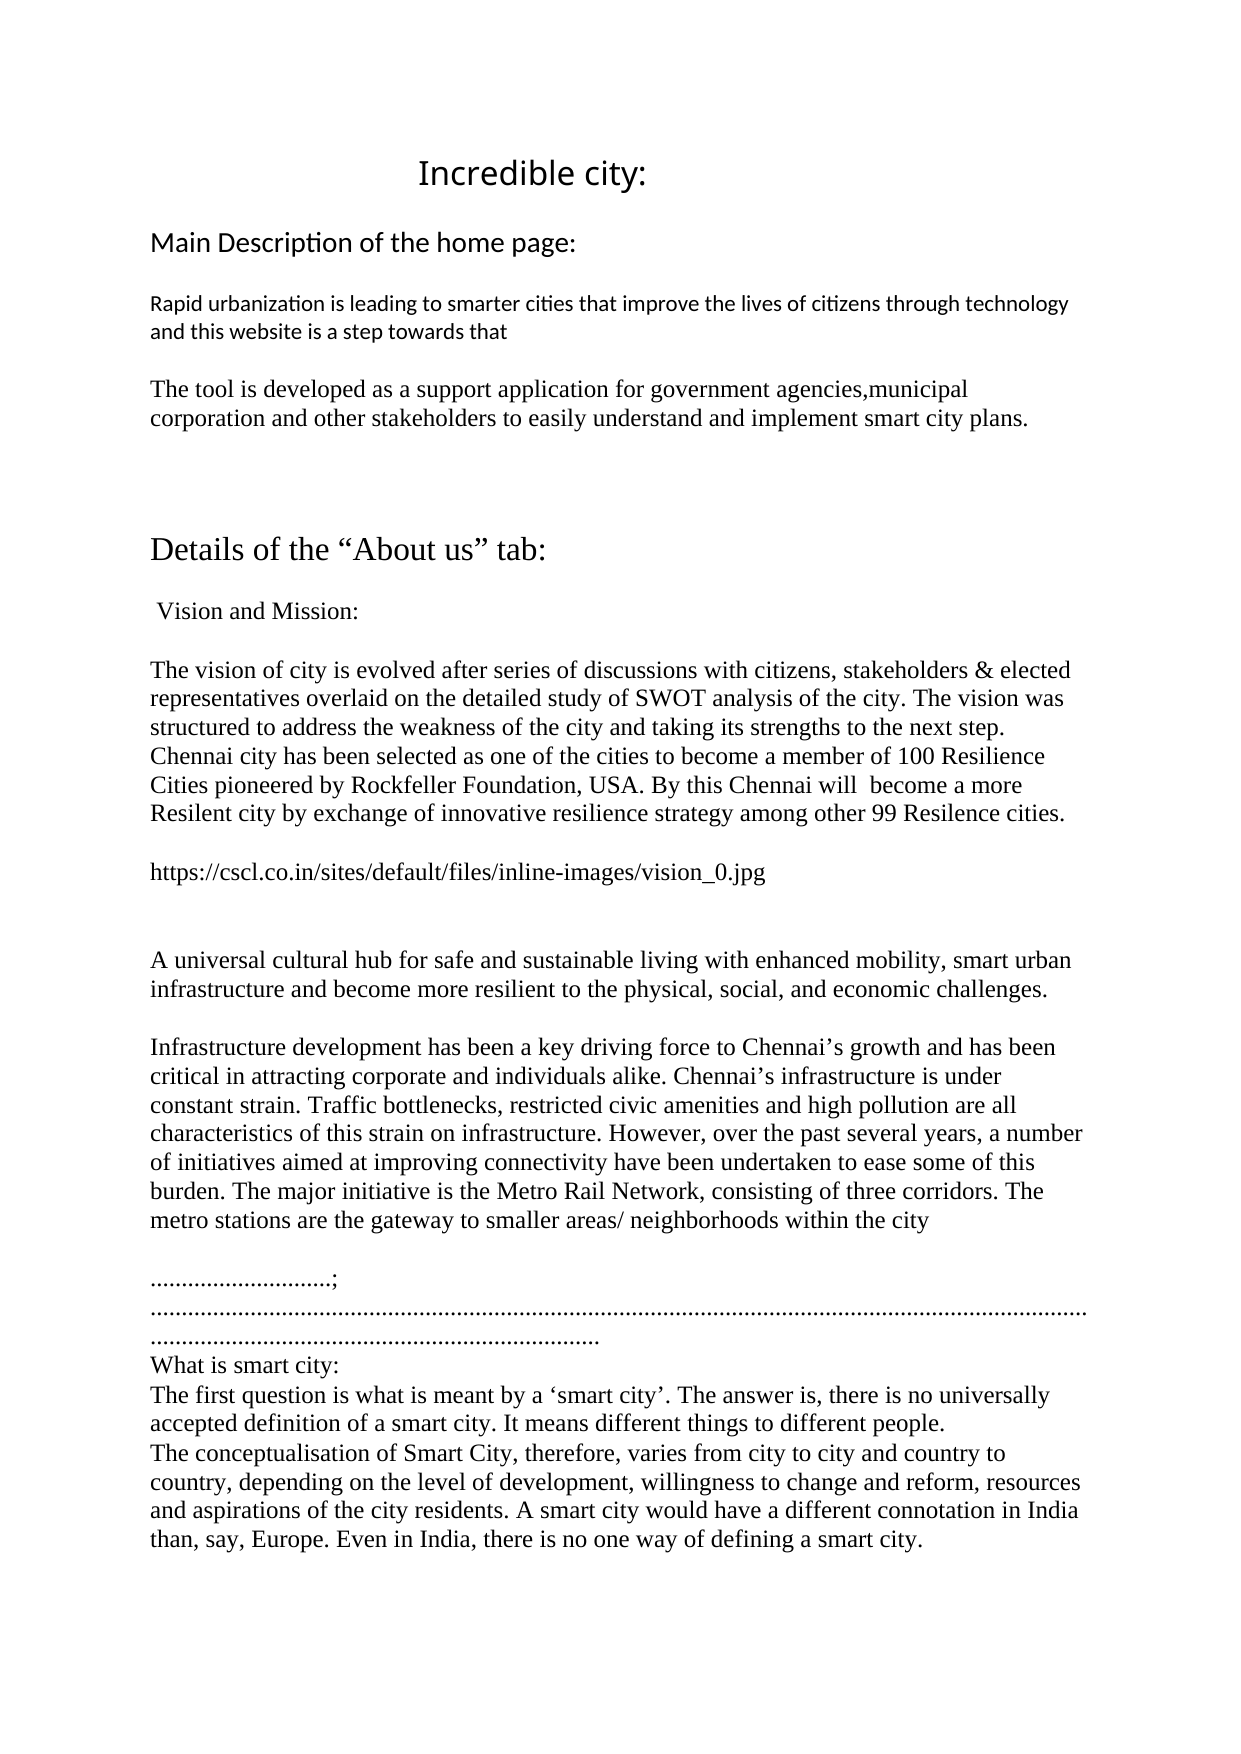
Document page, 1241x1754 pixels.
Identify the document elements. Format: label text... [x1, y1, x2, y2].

text Rapid urbanization is leading to smarter cities that improve the lives of citizens through technology and this website is a step towards that [150, 289, 1090, 345]
text What is smart city: [150, 1351, 1090, 1379]
text Infrastructure development has been a key driving force to Chennai’s growth and has been critical in attracting corporate and individuals alike. Chennai’s infrastructure is under constant strain. Traffic bottlenecks, restricted civic amenities and high pollution are all characteristics of this strain on infrastructure. However, over the past several years, a number of initiatives aimed at improving connectivity have been undertaken to ease some of this burden. The major initiative is the Metro Rail Network, consisting of three corridors. The metro stations are the gateway to smaller areas/ neighborhoods within the city [150, 1032, 1090, 1233]
text https://cscl.co.in/sites/default/files/inline-images/vision_0.jpg [150, 857, 1090, 886]
text The conceptualisation of Smart City, therefore, varies from city to city and country to country, depending on the level of development, willingness to change and reform, resources and aspirations of the city residents. A smart city would have a different connotation in India than, say, Europe. Even in India, there is no one way of defining a smart city. [150, 1438, 1090, 1553]
text .............................................................................................................................................................................................................................. [150, 1292, 1090, 1350]
text A universal cultural hub for safe and sustainable living with enhanced mobility, smart urban infrastructure and become more resilient to the physical, social, and economic challenges. [150, 945, 1090, 1002]
text The tool is developed as a support application for government agencies,municipal corporation and other stakeholders to easily understand and implement smart city plans. [150, 374, 1090, 432]
text .............................; [150, 1263, 1090, 1292]
text Main Description of the home page: [150, 224, 1090, 260]
text Incredible city: [150, 150, 1090, 195]
text The first question is what is meant by a ‘smart city’. The answer is, there is no universally accepted definition of a smart city. It means different things to different people. [150, 1380, 1090, 1437]
text The vision of city is evolved after series of discussions with citizens, stakeholders & elected representatives overlaid on the detailed study of SWOT analysis of the city. The vision was structured to address the weakness of the city and taking its strengths to the next step. Chennai city has been selected as one of the cities to become a member of 100 Resilience Cities pioneered by Rockfeller Foundation, USA. By this Chennai will become a more Resilent city by exchange of innovative resilience strategy among other 99 Resilence cities. [150, 655, 1090, 827]
text Vision and Mission: [150, 596, 1090, 625]
text Details of the “About us” tab: [150, 529, 1090, 567]
